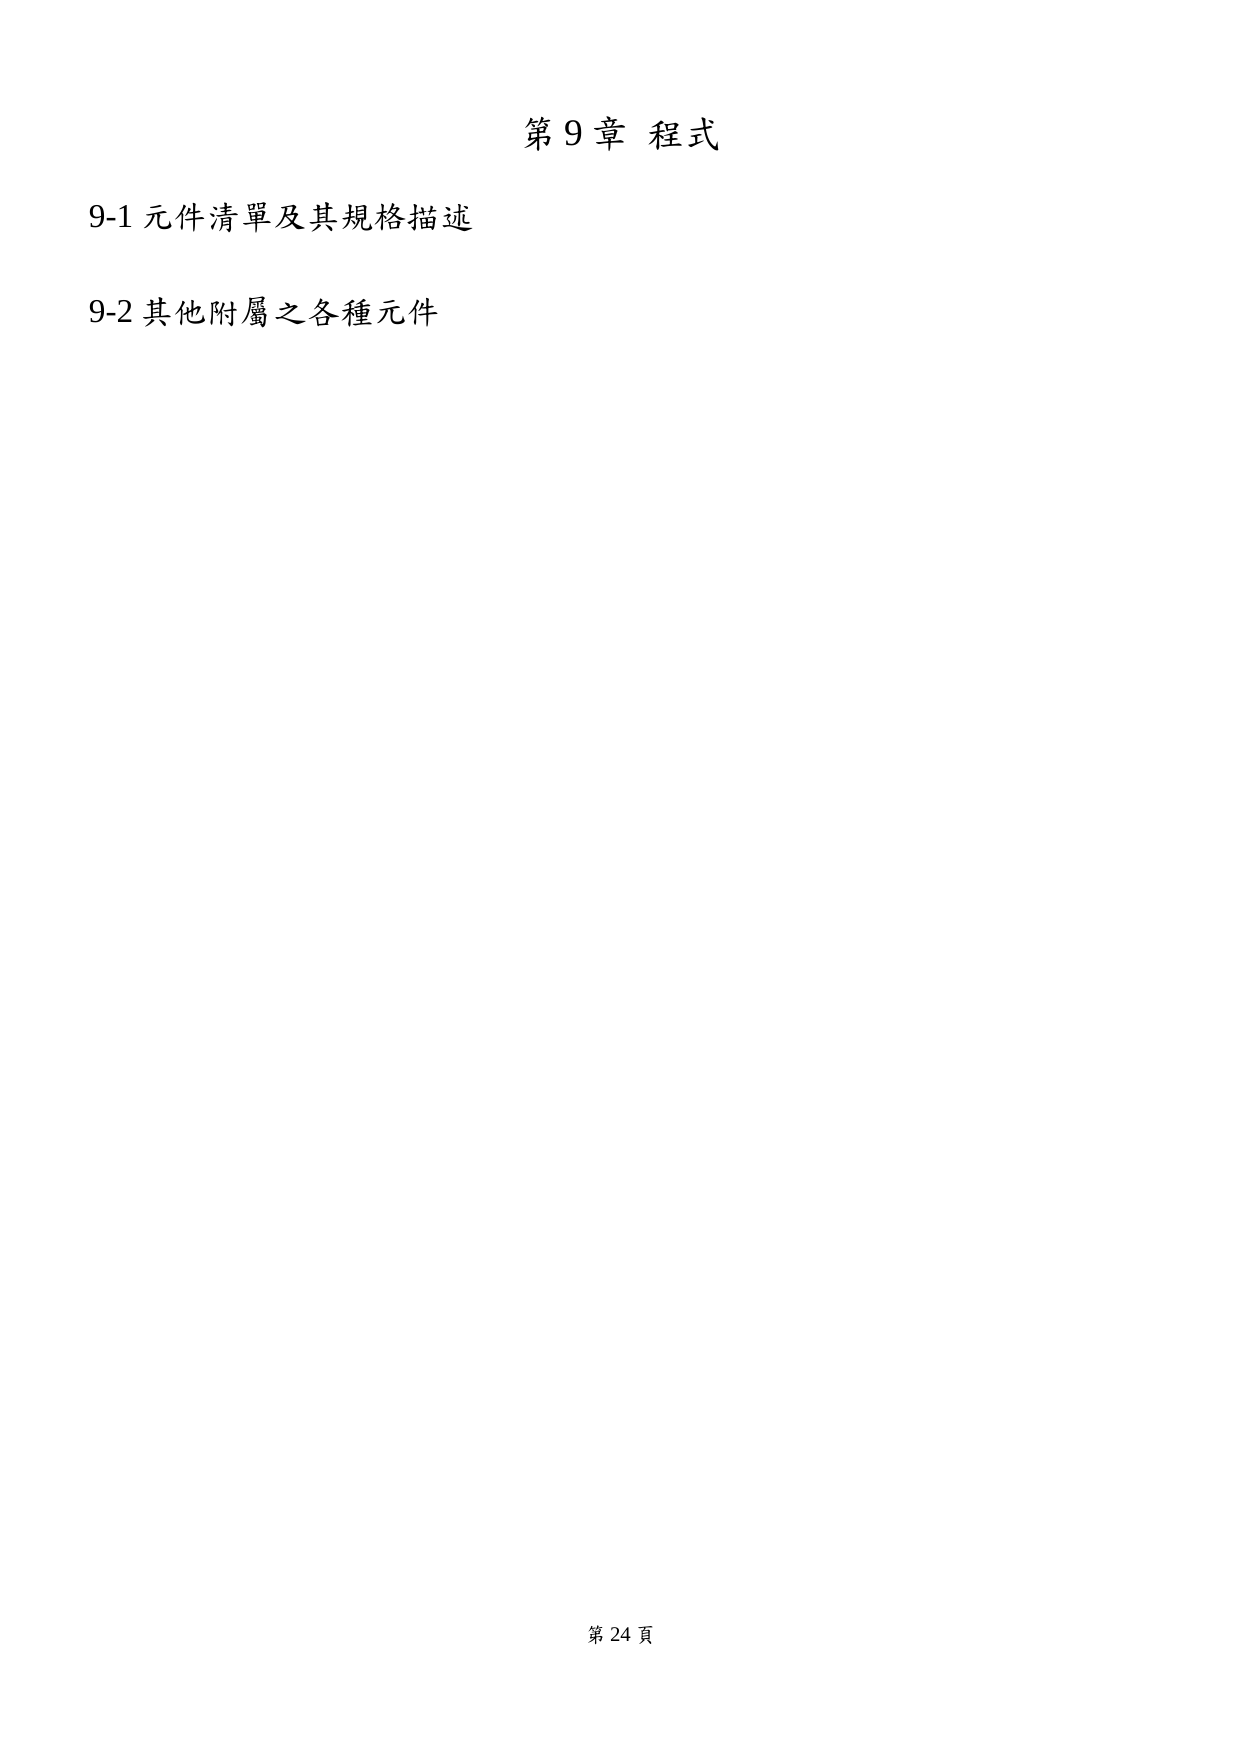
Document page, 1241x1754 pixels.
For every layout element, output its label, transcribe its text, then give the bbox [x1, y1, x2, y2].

subtitle 第9章 程式 [89, 107, 1152, 153]
subtitle 9-1元件清單及其規格描述 [89, 194, 1152, 235]
subtitle 9-2其他附屬之各種元件 [89, 289, 1152, 329]
